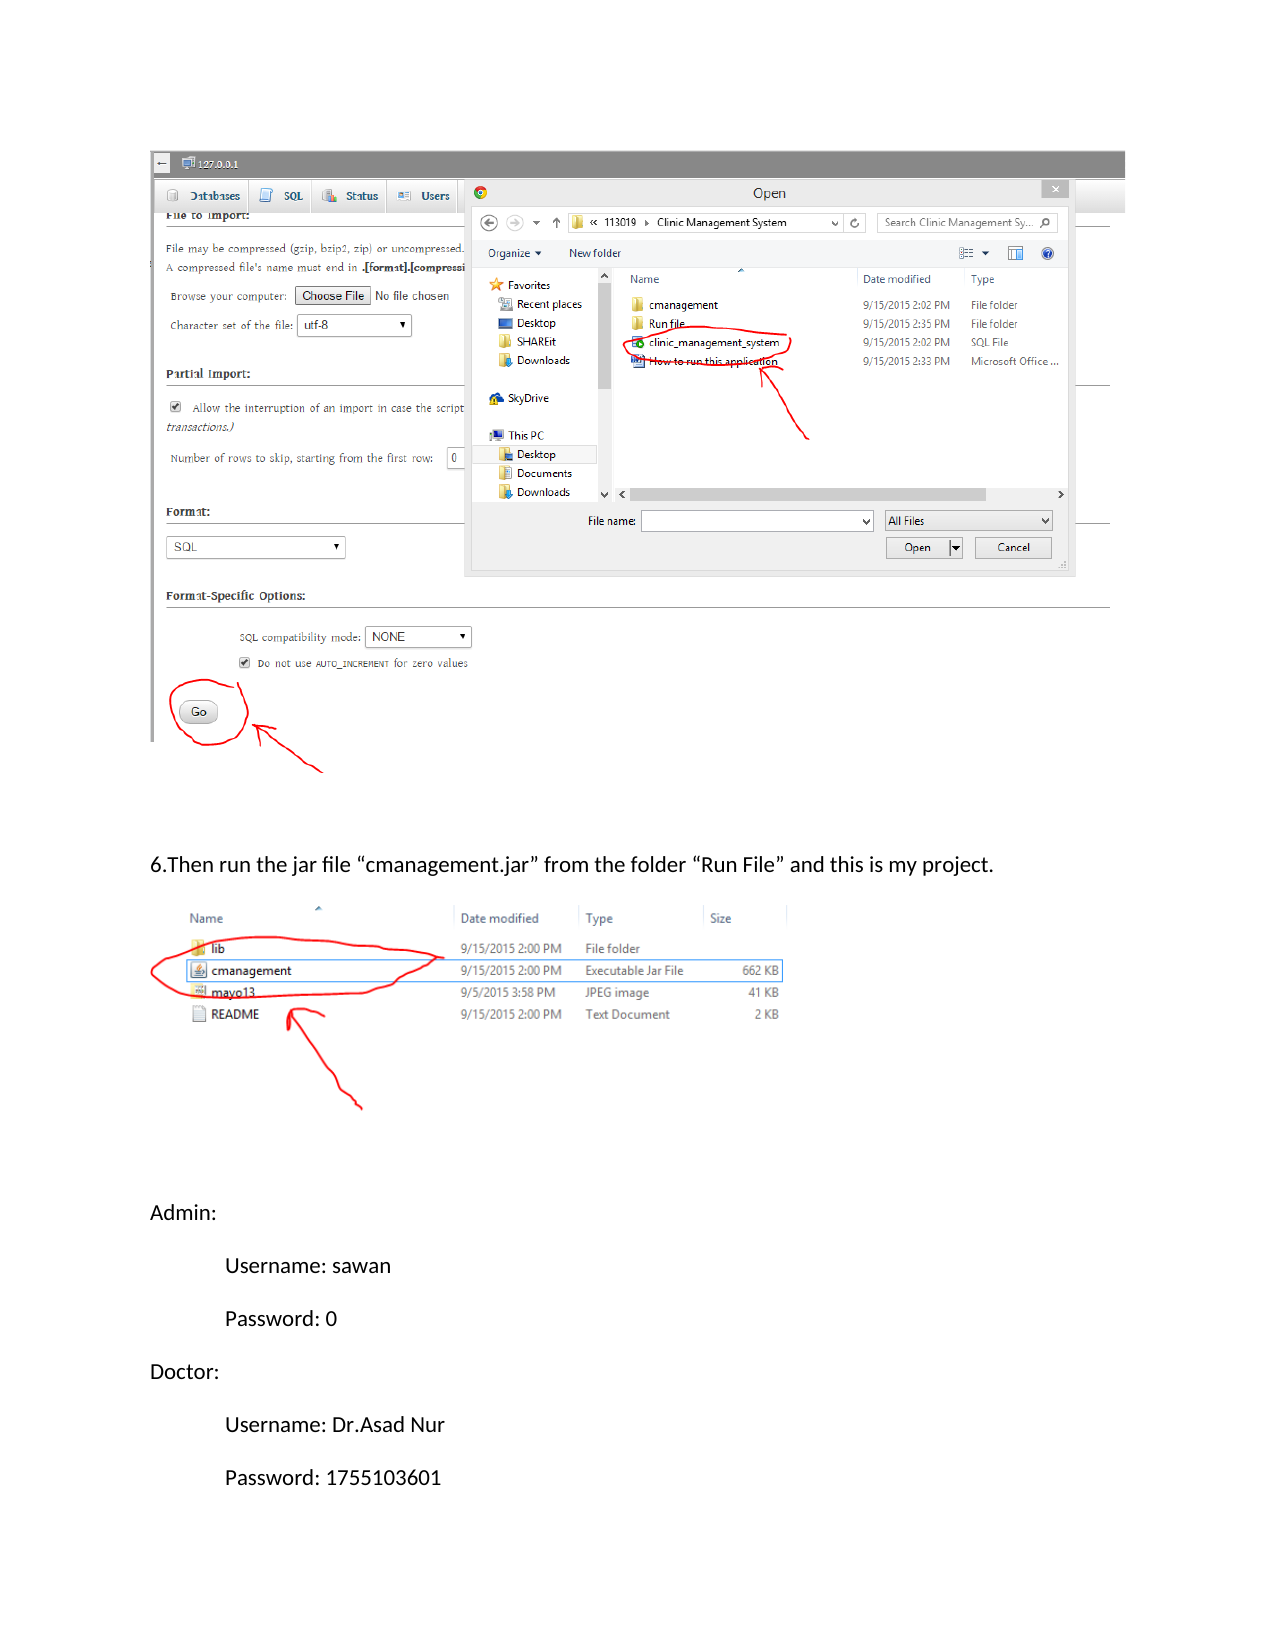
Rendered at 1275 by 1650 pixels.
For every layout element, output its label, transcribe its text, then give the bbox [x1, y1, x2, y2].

text 6.Then run the jar file “cmanagement.jar” from the folder “Run File” and this is my project. [150, 851, 1125, 879]
picture [150, 903, 1125, 1120]
text Password: 1755103601 [150, 1463, 1125, 1491]
text Password: 0 [150, 1304, 1125, 1332]
text Username: Dr.Asad Nur [150, 1410, 1125, 1438]
picture [150, 150, 1125, 773]
text Doctor: [150, 1357, 1125, 1385]
text Admin: [150, 1198, 1125, 1226]
text Username: sawan [150, 1251, 1125, 1279]
